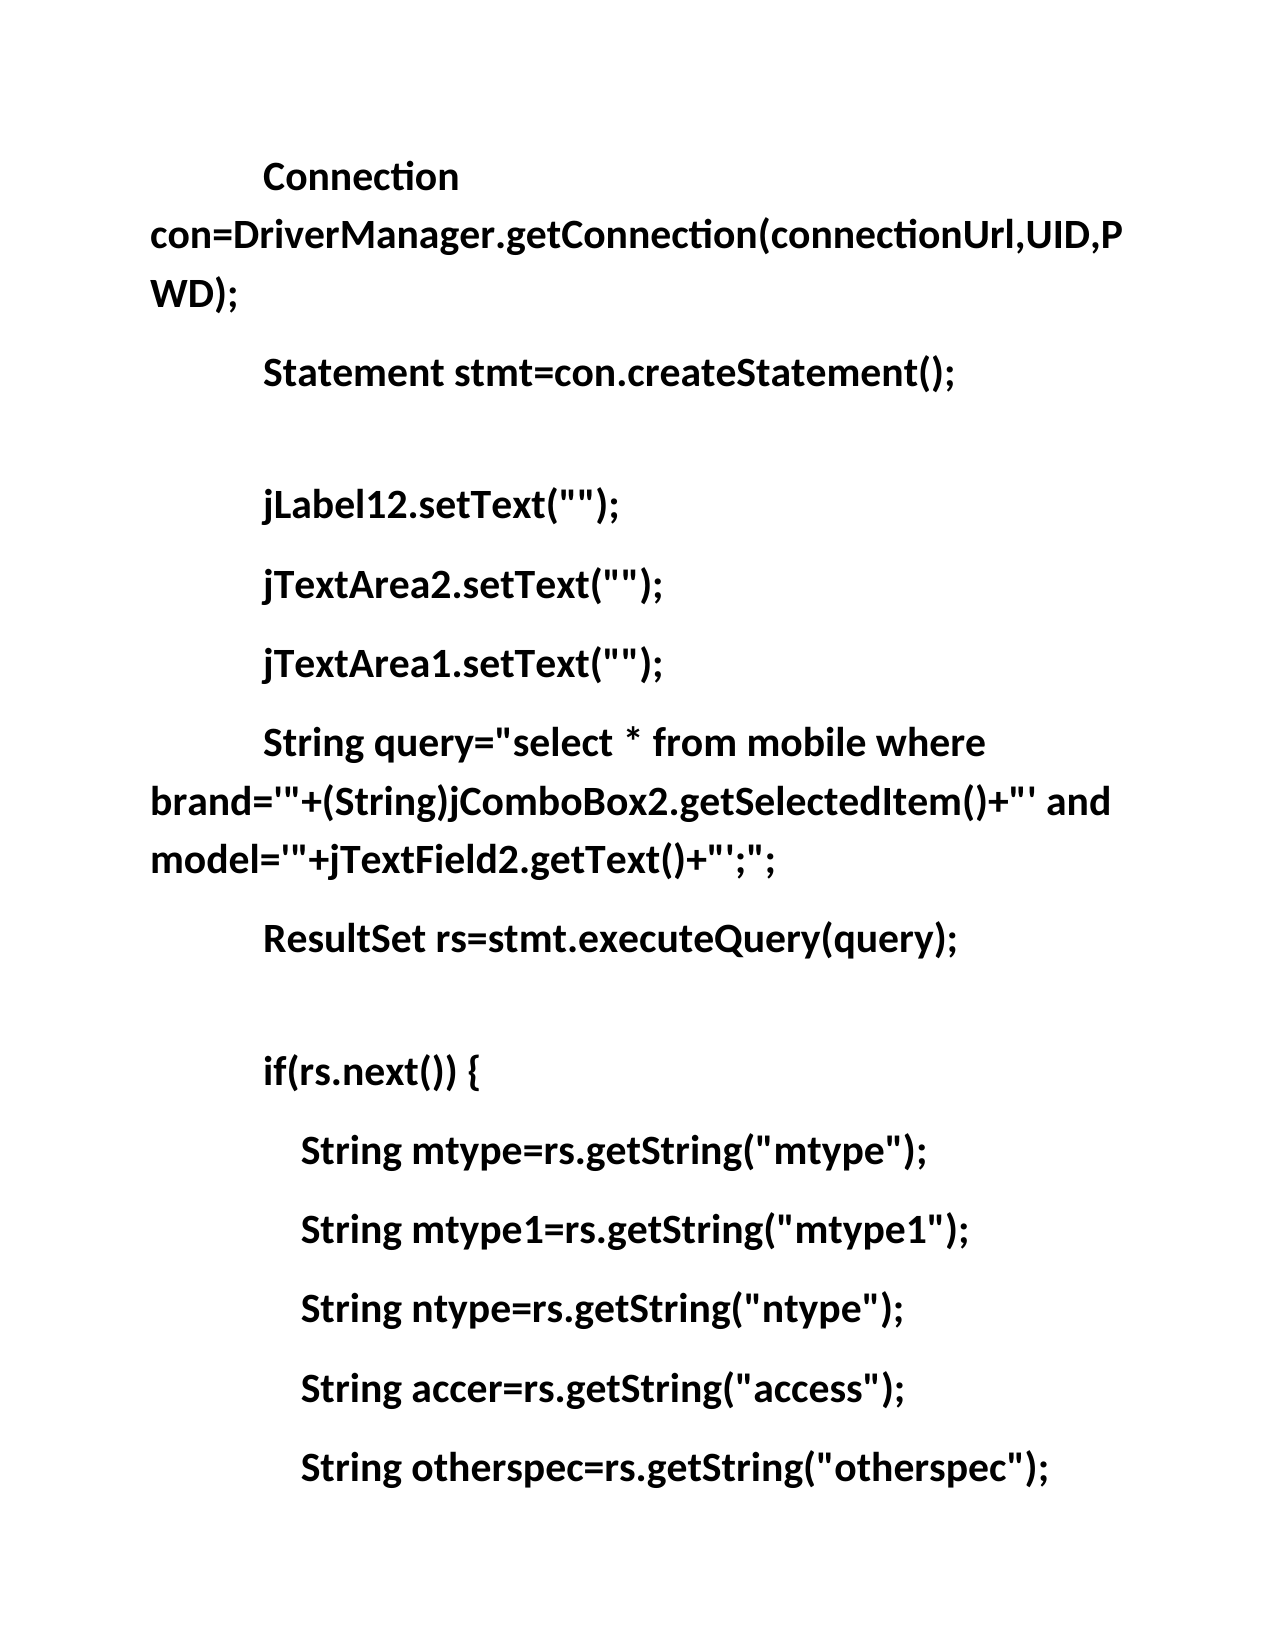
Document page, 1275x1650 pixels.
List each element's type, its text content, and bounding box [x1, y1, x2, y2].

text String ntype=rs.getString("ntype"); [150, 1282, 1125, 1333]
text String mtype1=rs.getString("mtype1"); [150, 1203, 1125, 1254]
text String accer=rs.getString("access"); [150, 1362, 1125, 1413]
text if(rs.next()) { [150, 1045, 1125, 1096]
text String otherspec=rs.getString("otherspec"); [150, 1441, 1125, 1492]
text ResultSet rs=stmt.executeQuery(query); [150, 912, 1125, 963]
text String mtype=rs.getString("mtype"); [150, 1124, 1125, 1175]
text jLabel12.setText(""); [150, 478, 1125, 529]
text jTextArea2.setText(""); [150, 558, 1125, 608]
text Connection con=DriverManager.getConnection(connectionUrl,UID,PWD); [150, 150, 1125, 318]
text String query="select * from mobile where brand='"+(String)jComboBox2.getSelectedItem()+"' and model='"+jTextField2.getText()+"';"; [150, 716, 1125, 884]
text Statement stmt=con.createStatement(); [150, 346, 1125, 397]
text jTextArea1.setText(""); [150, 637, 1125, 688]
